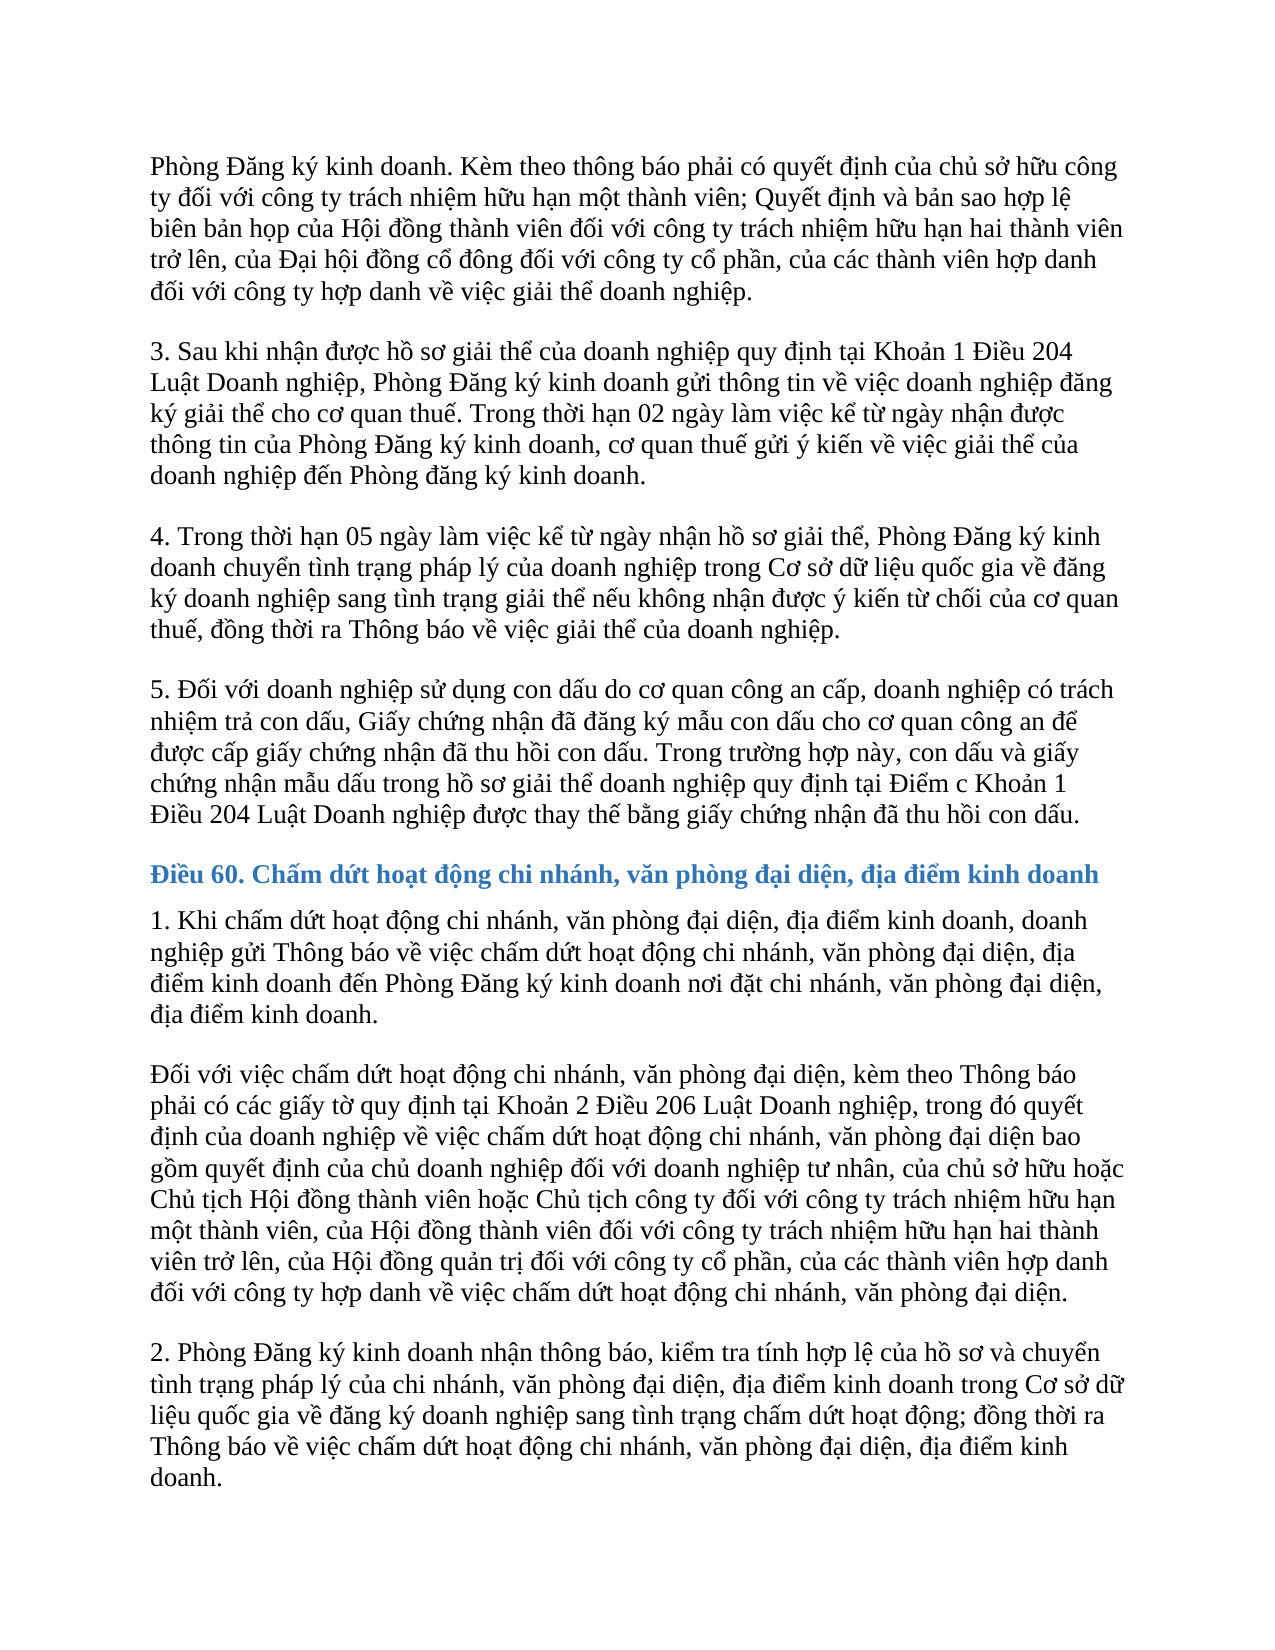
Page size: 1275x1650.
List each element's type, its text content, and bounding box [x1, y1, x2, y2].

text 3. Sau khi nhận được hồ sơ giải thể của doanh nghiệp quy định tại Khoản 1 Điều 204 Luật Doanh nghiệp, Phòng Đăng ký kinh doanh gửi thông tin về việc doanh nghiệp đăng ký giải thể cho cơ quan thuế. Trong thời hạn 02 ngày làm việc kể từ ngày nhận được thông tin của Phòng Đăng ký kinh doanh, cơ quan thuế gửi ý kiến về việc giải thể của doanh nghiệp đến Phòng đăng ký kinh doanh. [150, 335, 1125, 491]
text 4. Trong thời hạn 05 ngày làm việc kể từ ngày nhận hồ sơ giải thể, Phòng Đăng ký kinh doanh chuyển tình trạng pháp lý của doanh nghiệp trong Cơ sở dữ liệu quốc gia về đăng ký doanh nghiệp sang tình trạng giải thể nếu không nhận được ý kiến từ chối của cơ quan thuế, đồng thời ra Thông báo về việc giải thể của doanh nghiệp. [150, 520, 1125, 644]
text 1. Khi chấm dứt hoạt động chi nhánh, văn phòng đại diện, địa điểm kinh doanh, doanh nghiệp gửi Thông báo về việc chấm dứt hoạt động chi nhánh, văn phòng đại diện, địa điểm kinh doanh đến Phòng Đăng ký kinh doanh nơi đặt chi nhánh, văn phòng đại diện, địa điểm kinh doanh. [150, 904, 1125, 1029]
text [150, 150, 1125, 306]
text 5. Đối với doanh nghiệp sử dụng con dấu do cơ quan công an cấp, doanh nghiệp có trách nhiệm trả con dấu, Giấy chứng nhận đã đăng ký mẫu con dấu cho cơ quan công an để được cấp giấy chứng nhận đã thu hồi con dấu. Trong trường hợp này, con dấu và giấy chứng nhận mẫu dấu trong hồ sơ giải thể doanh nghiệp quy định tại Điểm c Khoản 1 Điều 204 Luật Doanh nghiệp được thay thế bằng giấy chứng nhận đã thu hồi con dấu. [150, 673, 1125, 829]
subtitle Điều 60. Chấm dứt hoạt động chi nhánh, văn phòng đại diện, địa điểm kinh doanh [150, 858, 1125, 889]
text Đối với việc chấm dứt hoạt động chi nhánh, văn phòng đại diện, kèm theo Thông báo phải có các giấy tờ quy định tại Khoản 2 Điều 206 Luật Doanh nghiệp, trong đó quyết định của doanh nghiệp về việc chấm dứt hoạt động chi nhánh, văn phòng đại diện bao gồm quyết định của chủ doanh nghiệp đối với doanh nghiệp tư nhân, của chủ sở hữu hoặc Chủ tịch Hội đồng thành viên hoặc Chủ tịch công ty đối với công ty trách nhiệm hữu hạn một thành viên, của Hội đồng thành viên đối với công ty trách nhiệm hữu hạn hai thành viên trở lên, của Hội đồng quản trị đối với công ty cổ phần, của các thành viên hợp danh đối với công ty hợp danh về việc chấm dứt hoạt động chi nhánh, văn phòng đại diện. [150, 1058, 1125, 1307]
text 2. Phòng Đăng ký kinh doanh nhận thông báo, kiểm tra tính hợp lệ của hồ sơ và chuyển tình trạng pháp lý của chi nhánh, văn phòng đại diện, địa điểm kinh doanh trong Cơ sở dữ liệu quốc gia về đăng ký doanh nghiệp sang tình trạng chấm dứt hoạt động; đồng thời ra Thông báo về việc chấm dứt hoạt động chi nhánh, văn phòng đại diện, địa điểm kinh doanh. [150, 1337, 1125, 1492]
